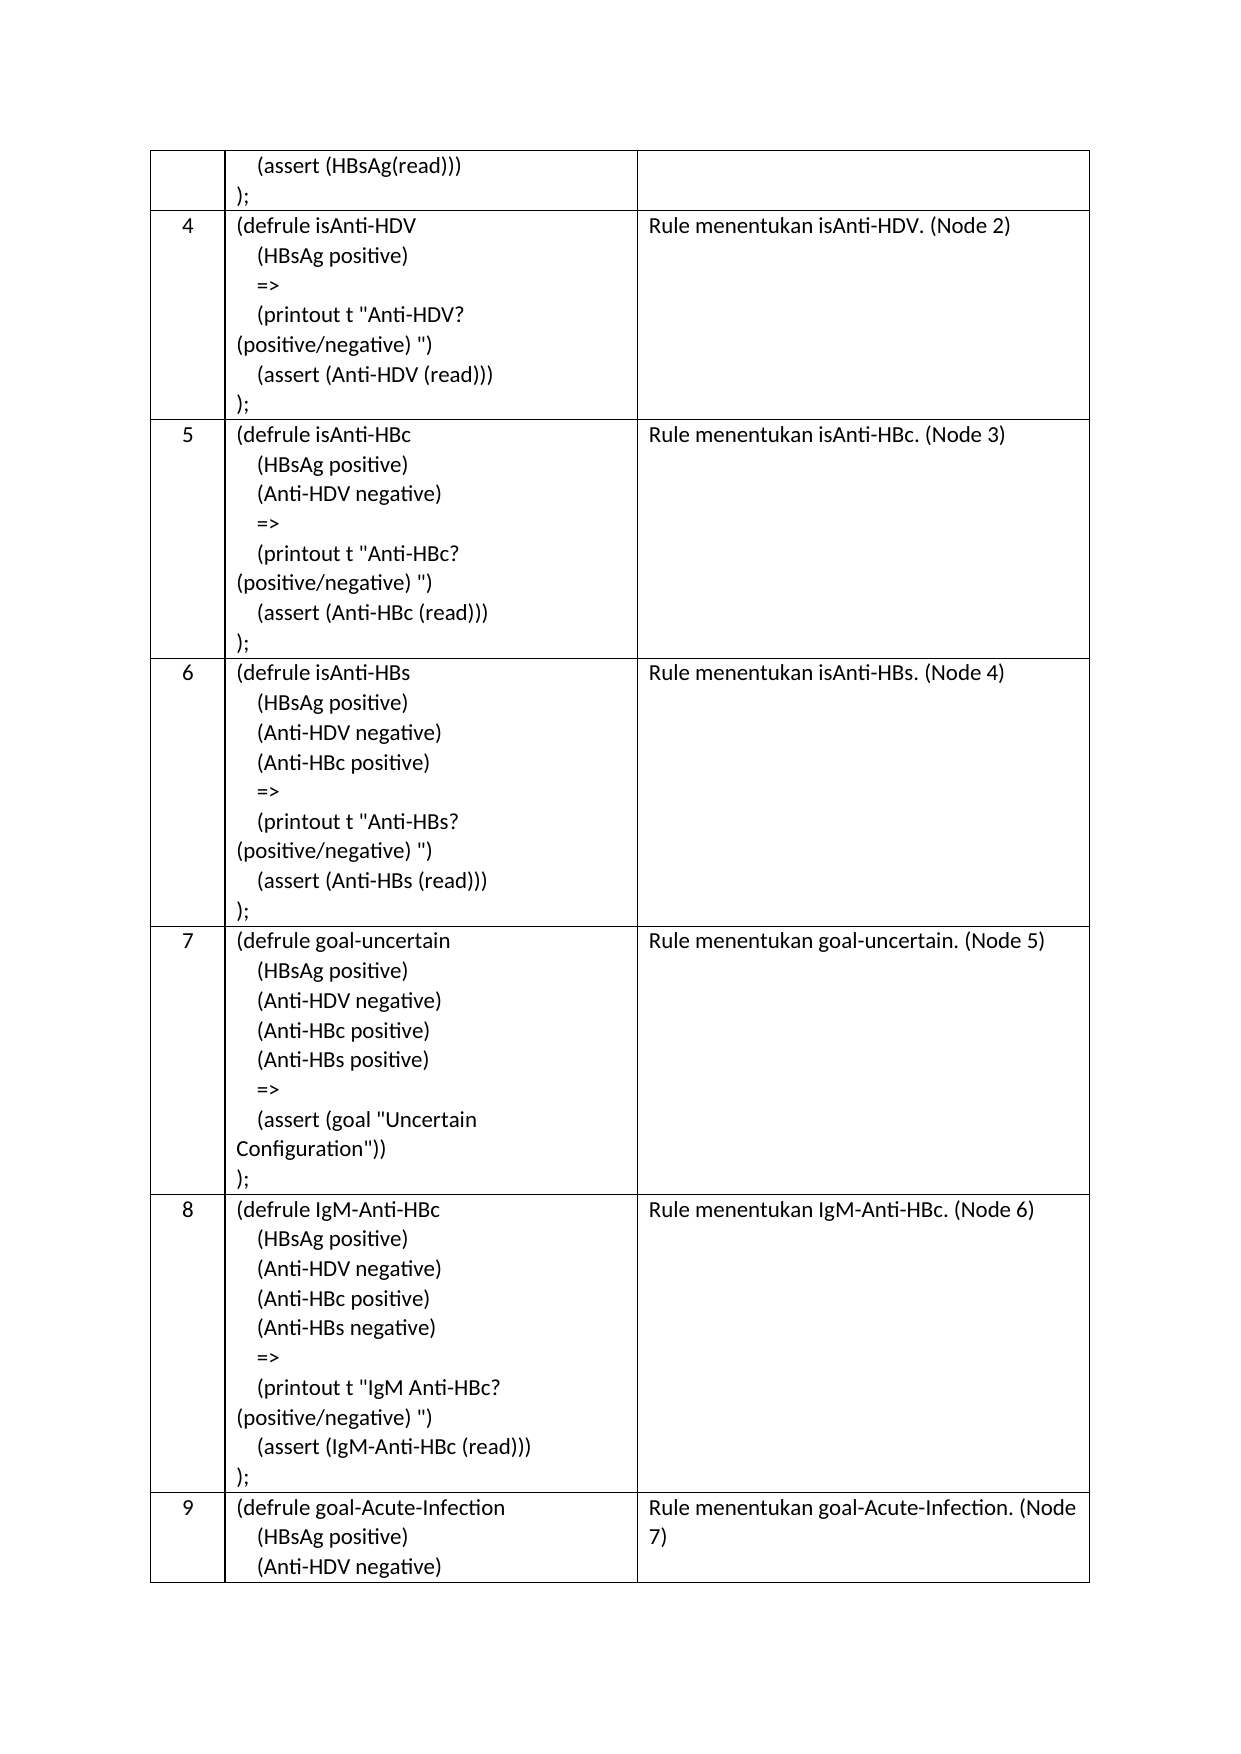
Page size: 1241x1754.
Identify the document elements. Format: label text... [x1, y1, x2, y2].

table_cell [226, 1493, 637, 1582]
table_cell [638, 1493, 1089, 1582]
table_cell (defrule isAnti-HDV (HBsAg positive) => (printout t "Anti-HDV? (positive/negative) ") (assert (Anti-HDV (read))) ); [226, 211, 637, 419]
table_cell Rule menentukan IgM-Anti-HBc. (Node 6) [638, 1195, 1089, 1492]
table_cell Rule menentukan isAnti-HBs. (Node 4) [638, 659, 1089, 926]
table_cell 8 [151, 1195, 224, 1492]
table_cell 6 [151, 659, 224, 926]
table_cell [226, 151, 637, 210]
table_cell 3 [151, 151, 224, 210]
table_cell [638, 151, 1089, 210]
table_cell (defrule isAnti-HBs (HBsAg positive) (Anti-HDV negative) (Anti-HBc positive) => (printout t "Anti-HBs? (positive/negative) ") (assert (Anti-HBs (read))) ); [226, 659, 637, 926]
table_cell 9 [151, 1493, 224, 1582]
table_cell Rule menentukan isAnti-HBc. (Node 3) [638, 420, 1089, 657]
table_cell Rule menentukan goal-uncertain. (Node 5) [638, 927, 1089, 1194]
table_cell 4 [151, 211, 224, 419]
table_cell 5 [151, 420, 224, 657]
table_cell (defrule IgM-Anti-HBc (HBsAg positive) (Anti-HDV negative) (Anti-HBc positive) (Anti-HBs negative) => (printout t "IgM Anti-HBc? (positive/negative) ") (assert (IgM-Anti-HBc (read))) ); [226, 1195, 637, 1492]
table_cell Rule menentukan isAnti-HDV. (Node 2) [638, 211, 1089, 419]
table_cell (defrule isAnti-HBc (HBsAg positive) (Anti-HDV negative) => (printout t "Anti-HBc? (positive/negative) ") (assert (Anti-HBc (read))) ); [226, 420, 637, 657]
table_cell 7 [151, 927, 224, 1194]
table_cell (defrule goal-uncertain (HBsAg positive) (Anti-HDV negative) (Anti-HBc positive) (Anti-HBs positive) => (assert (goal "Uncertain Configuration")) ); [226, 927, 637, 1194]
